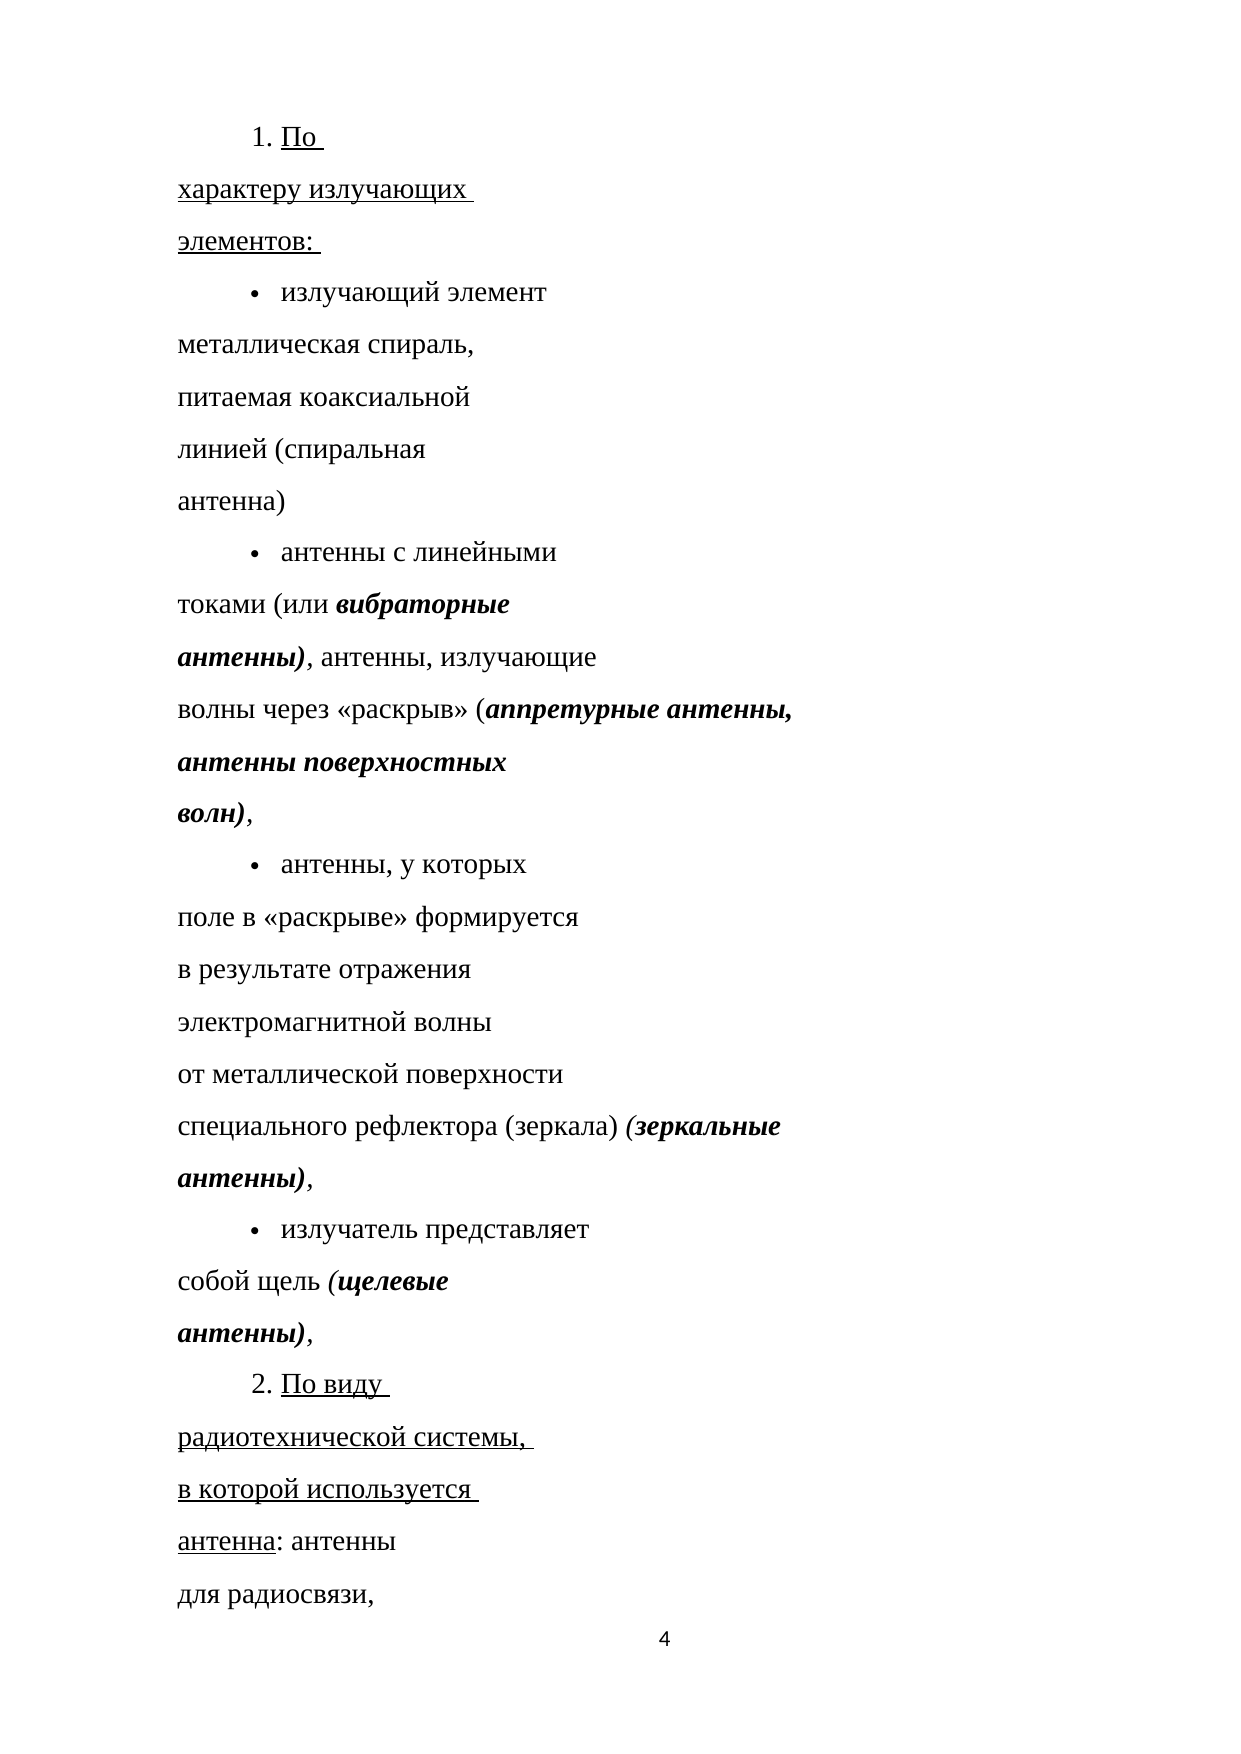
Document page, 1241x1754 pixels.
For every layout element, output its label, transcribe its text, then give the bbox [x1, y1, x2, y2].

list излучатель представляет этом собой щель (щелевые антенны антенны), [177, 1210, 1152, 1348]
list излучающий элемент общие металлическая спираль, тенне питаемая коаксиальной форме линией (спиральная усеченного антенна) [177, 273, 1152, 516]
list По зить характеру излучающих которых элементов: [177, 118, 1152, 256]
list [177, 1365, 1152, 1610]
list антенны, у которых цилиндрической поле в «раскрыве» формируется достаточную в результате отражения менее электромагнитной волны ости от металлической поверхности четыре специального рефлектора (зеркала) (зеркальные предъявляемые антенны), [177, 845, 1152, 1193]
list антенны с линейными параболических токами (или вибраторные поверхностью антенны), антенны, излучающие плоский волны через «раскрыв» (аппретурные антенны, ортогональными антенны поверхностных ские волн), [177, 533, 1152, 829]
